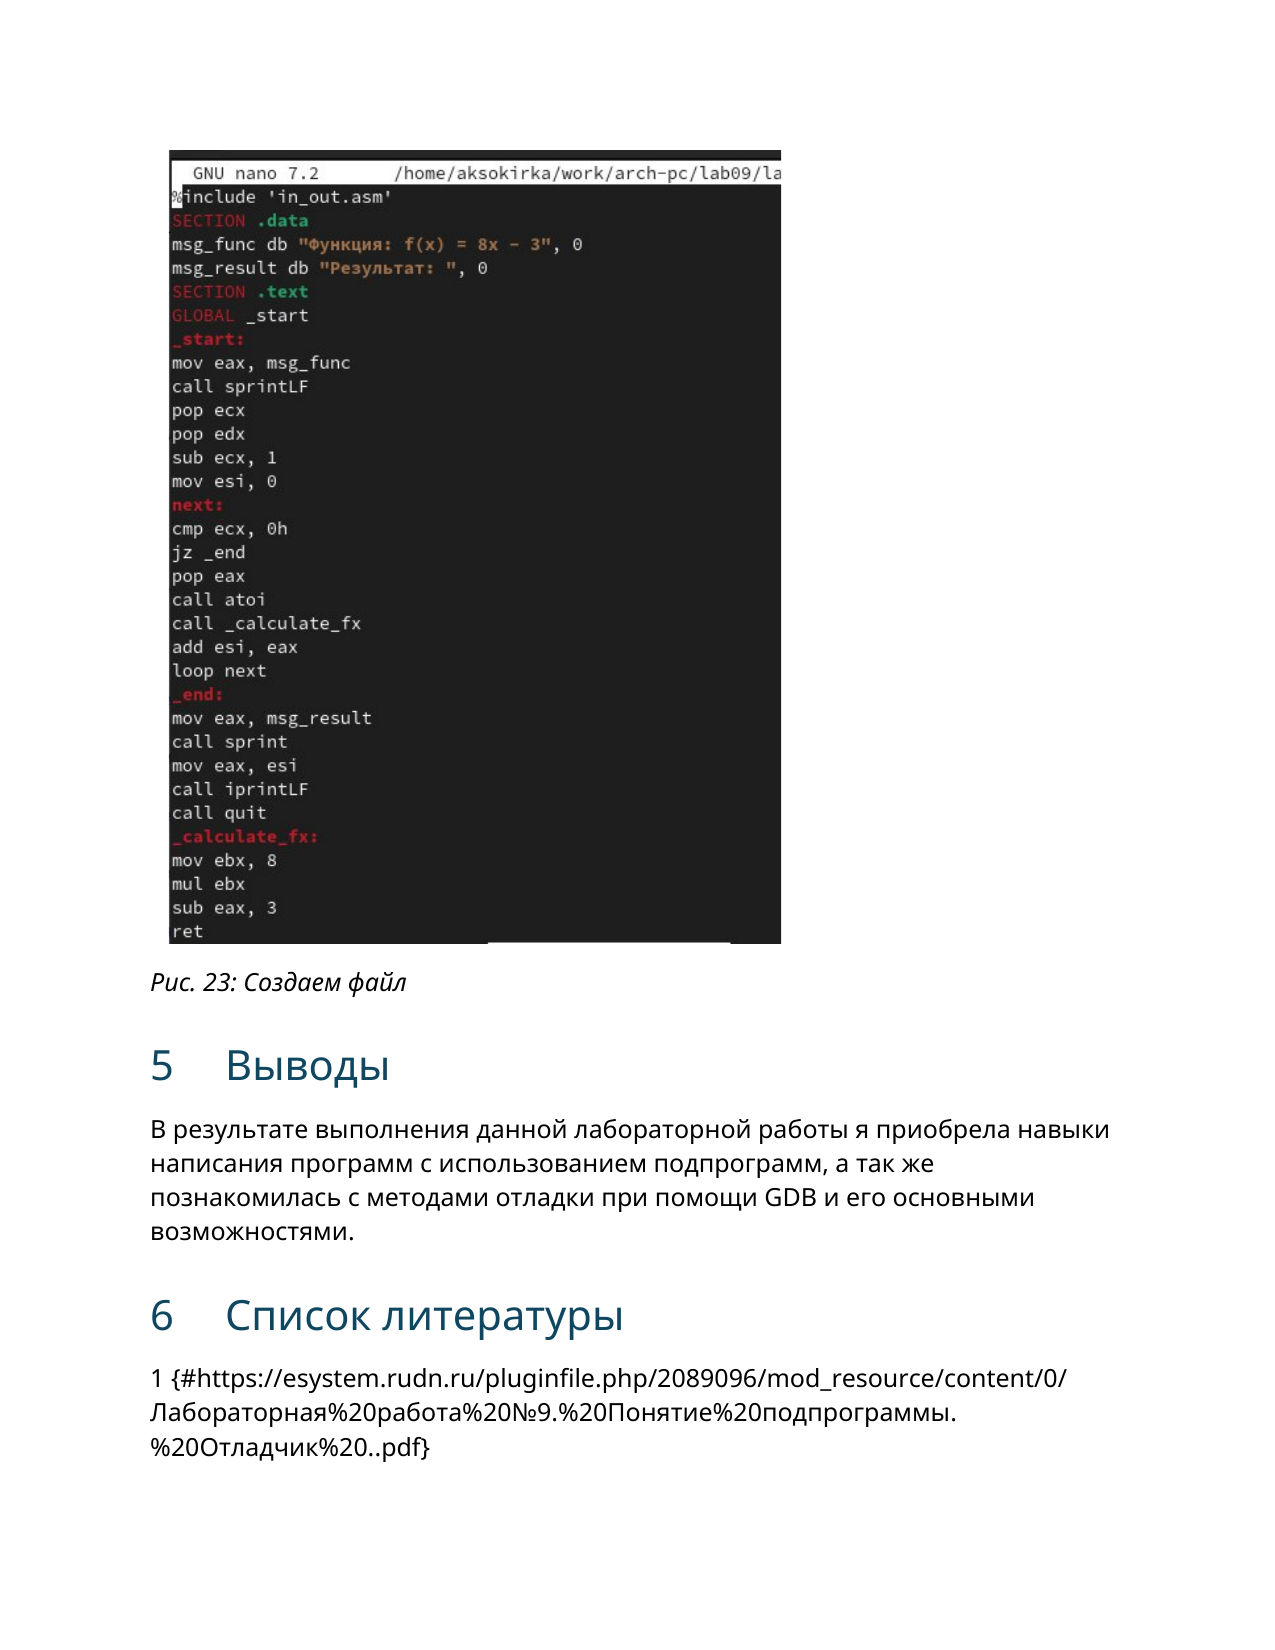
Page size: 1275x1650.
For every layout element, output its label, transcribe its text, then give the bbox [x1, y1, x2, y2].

text Рис. 23: Создаем файл [150, 965, 1125, 999]
text В результате выполнения данной лабораторной работы я приобрела навыки написания программ с использованием подпрограмм, а так же познакомилась с методами отладки при помощи GDB и его основными возможностями. [150, 1112, 1125, 1248]
subtitle 5 Выводы [150, 1036, 1125, 1093]
picture [168, 150, 782, 944]
subtitle 6 Список литературы [150, 1286, 1125, 1342]
text 1 {#https://esystem.rudn.ru/pluginfile.php/2089096/mod_resource/content/0/Лабораторная%20работа%20№9.%20Понятие%20подпрограммы.%20Отладчик%20..pdf} [150, 1361, 1125, 1463]
